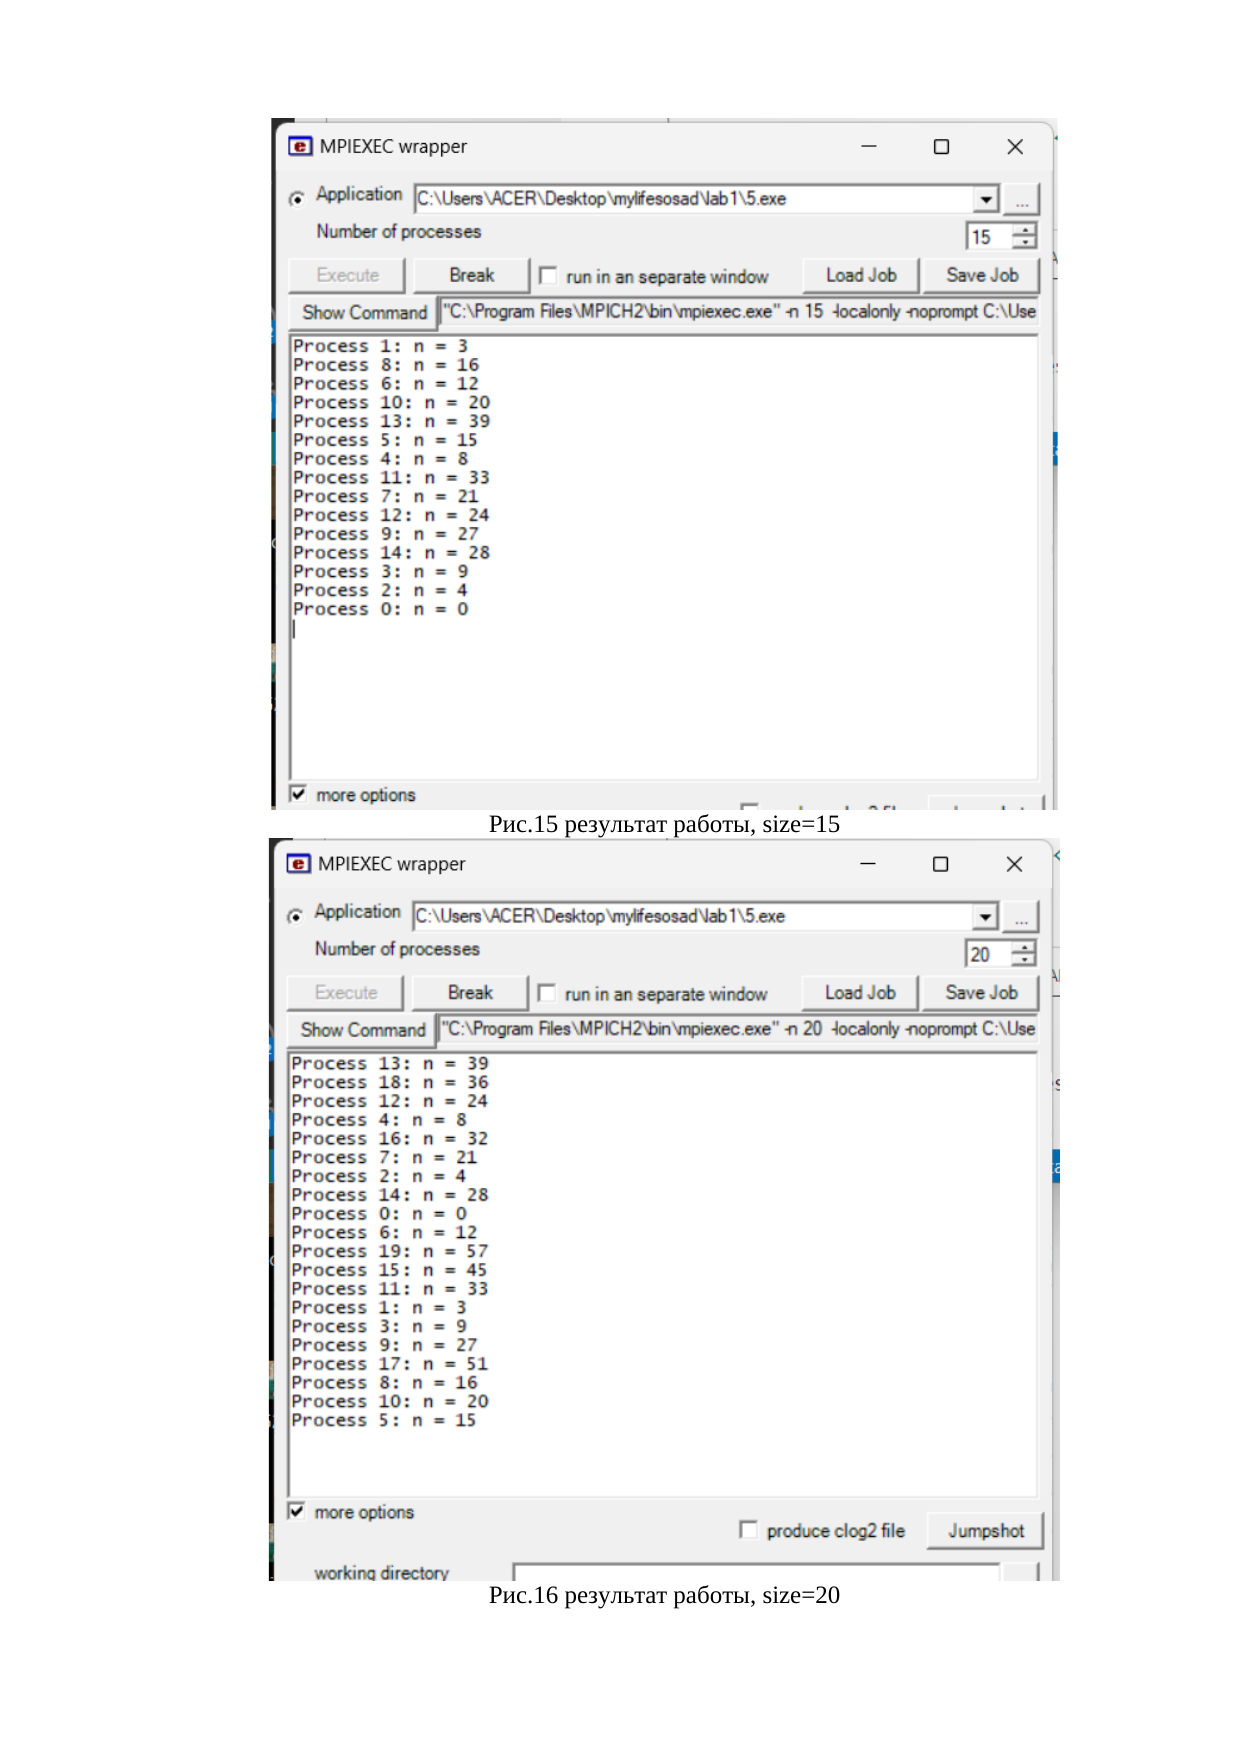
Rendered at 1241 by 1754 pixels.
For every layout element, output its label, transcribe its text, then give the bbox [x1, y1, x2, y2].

picture [271, 118, 1058, 810]
picture [268, 838, 1060, 1581]
